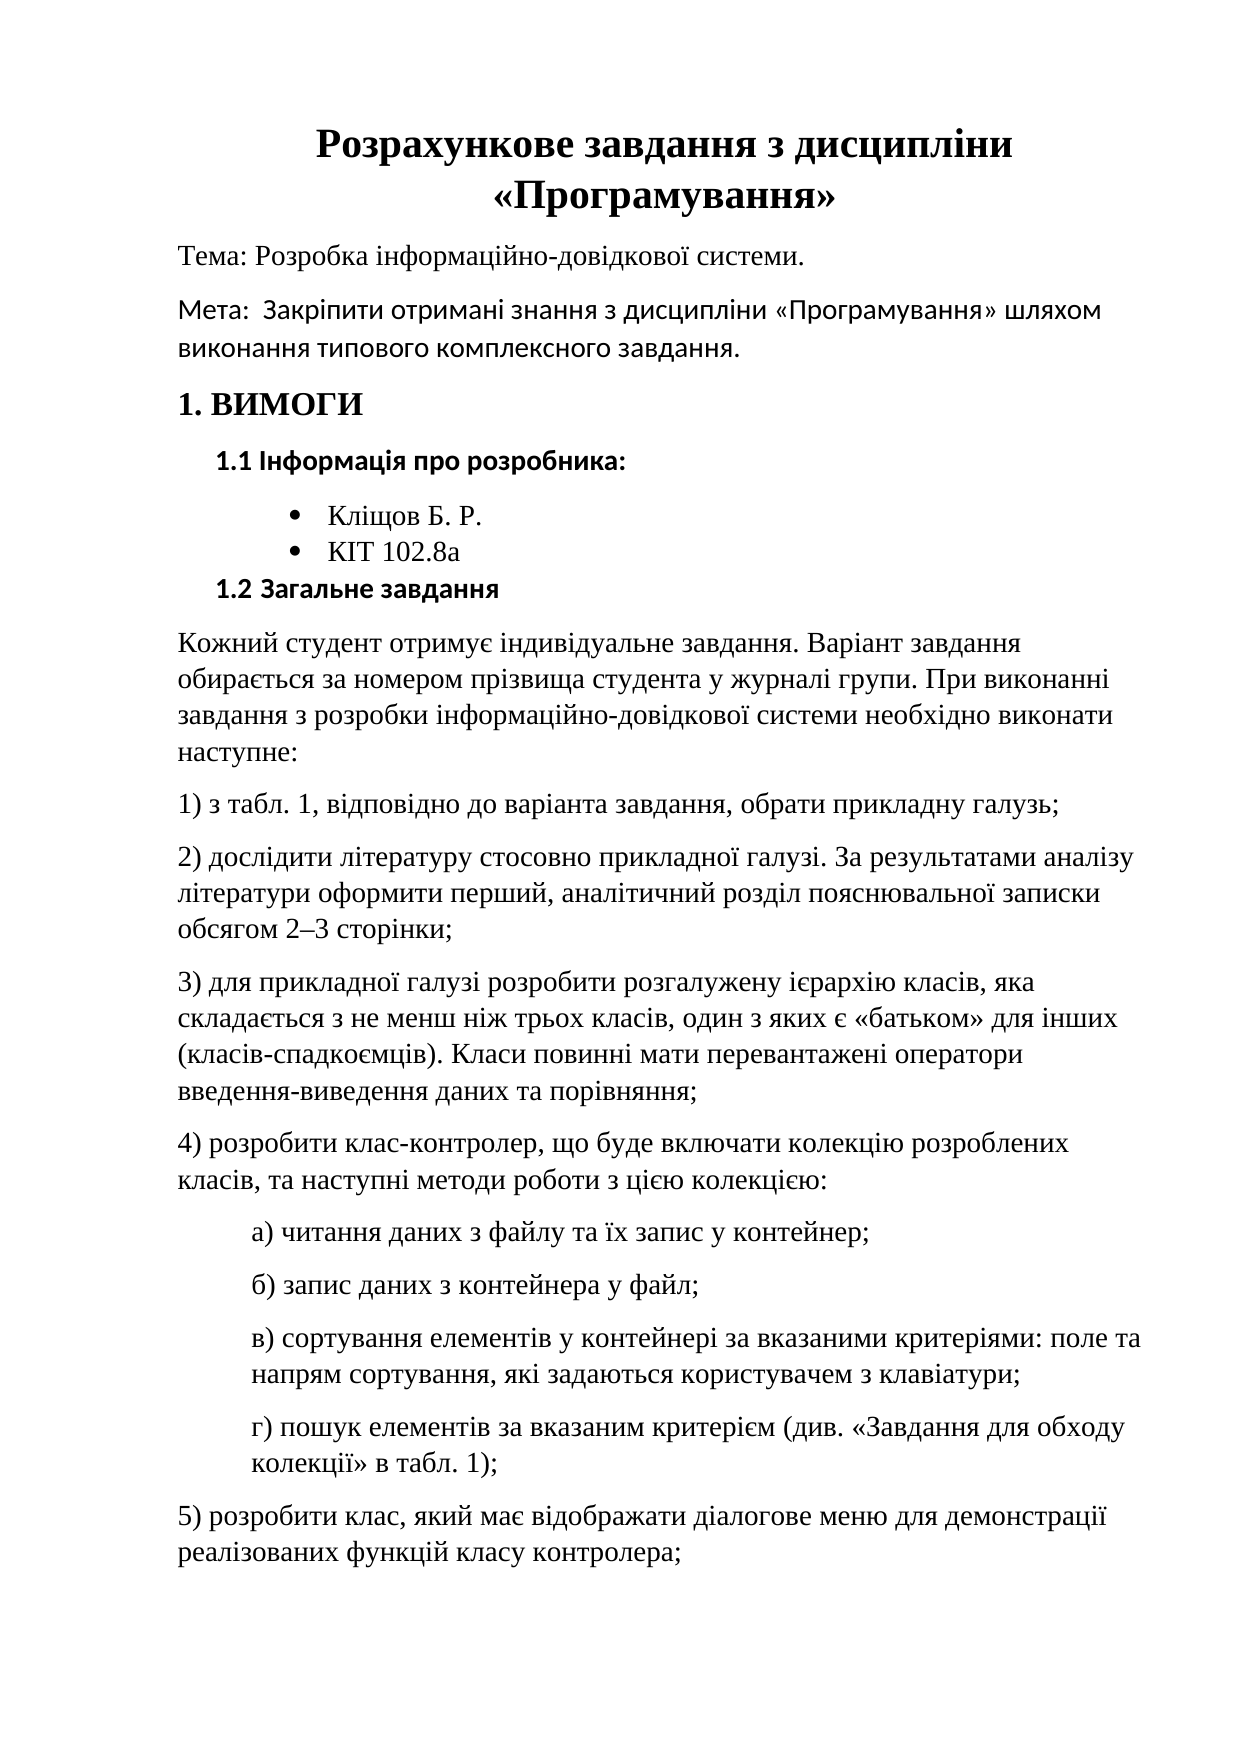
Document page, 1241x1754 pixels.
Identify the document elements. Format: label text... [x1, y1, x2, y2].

text Кожний студент отримує індивідуальне завдання. Варіант завдання обирається за номером прізвища студента у журналі групи. При виконанні завдання з розробки інформаційно-довідкової системи необхідно виконати наступне: [177, 625, 1152, 767]
text Тема: Розробка інформаційно-довідкової системи. [177, 238, 1152, 272]
text 1.1 Інформація про розробника: [177, 442, 1152, 478]
text 1) з табл. 1, відповідно до варіанта завдання, обрати прикладну галузь; [177, 786, 1152, 820]
text 1. ВИМОГИ [177, 384, 1152, 423]
list Кліщов Б. Р. [290, 498, 1152, 531]
text 2) дослідити літературу стосовно прикладної галузі. За результатами аналізу літератури оформити перший, аналітичний розділ пояснювальної записки обсягом 2–3 сторінки; [177, 839, 1152, 945]
text Мета: Закріпити отримані знання з дисципліни «Програмування» шляхом виконання типового комплексного завдання. [177, 291, 1152, 365]
list Загальне завдання [215, 570, 1152, 606]
text 5) розробити клас, який має відображати діалогове меню для демонстрації реалізованих функцій класу контролера; [177, 1498, 1152, 1568]
text 3) для прикладної галузі розробити розгалужену ієрархію класів, яка складається з не менш ніж трьох класів, один з яких є «батьком» для інших (класів-спадкоємців). Класи повинні мати перевантажені оператори введення-виведення даних та порівняння; [177, 964, 1152, 1106]
text б) запис даних з контейнера у файл; [177, 1267, 1152, 1301]
text в) сортування елементів у контейнері за вказаними критеріями: поле та напрям сортування, які задаються користувачем з клавіатури; [177, 1320, 1152, 1390]
text а) читання даних з файлу та їх запис у контейнер; [177, 1214, 1152, 1248]
text 4) розробити клас-контролер, що буде включати колекцію розроблених класів, та наступні методи роботи з цією колекцією: [177, 1126, 1152, 1195]
text г) пошук елементів за вказаним критерієм (див. «Завдання для обходу колекції» в табл. 1); [177, 1409, 1152, 1479]
list КІТ 102.8а [290, 534, 1152, 567]
text Розрахункове завдання з дисципліни «Програмування» [177, 118, 1152, 218]
